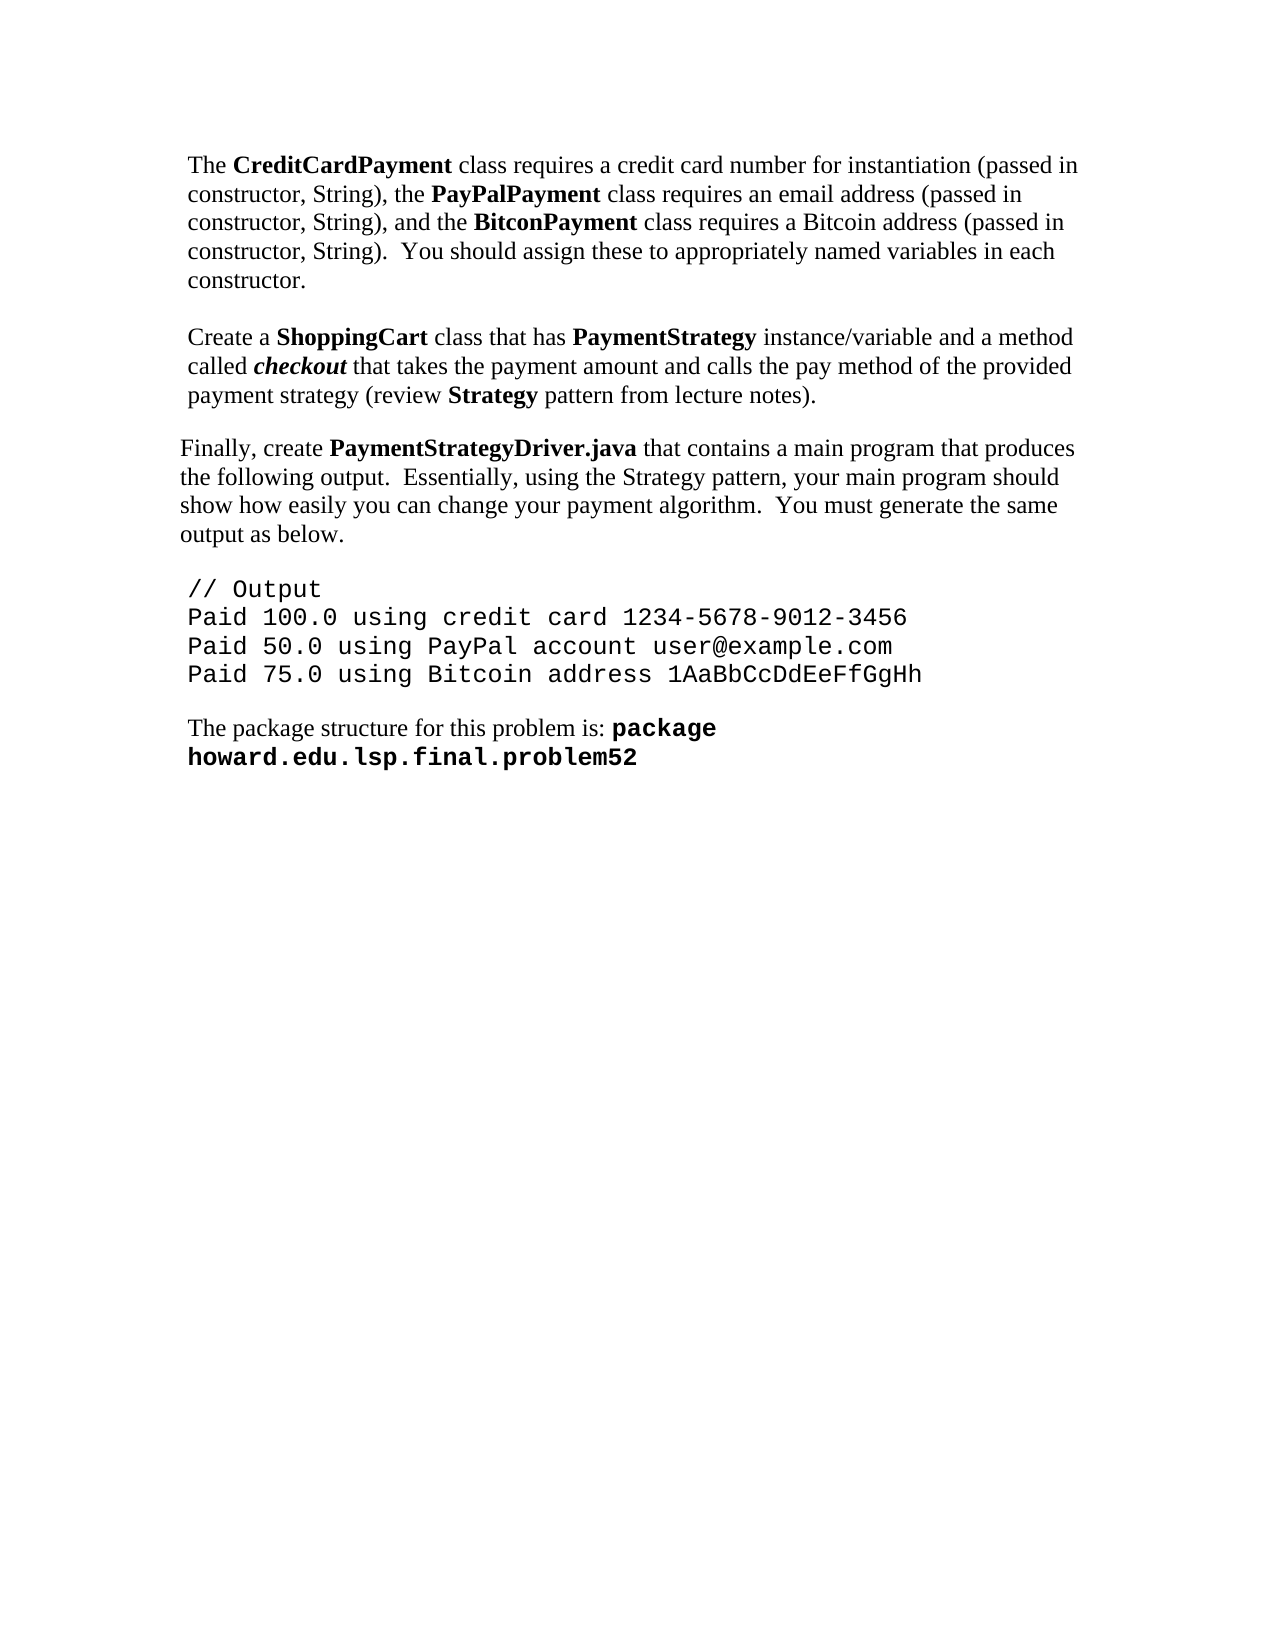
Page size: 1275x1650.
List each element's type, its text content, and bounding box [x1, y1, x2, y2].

text Create a ShoppingCart class that has PaymentStrategy instance/variable and a method called checkout that takes the payment amount and calls the pay method of the provided payment strategy (review Strategy pattern from lecture notes). [187, 322, 1087, 409]
text The package structure for this problem is: package howard.edu.lsp.final.problem52 [187, 713, 1087, 773]
text // Output [187, 577, 1087, 605]
text Finally, create PaymentStrategyDriver.java that contains a main program that produces the following output. Essentially, using the Strategy pattern, your main program should show how easily you can change your payment algorithm. You must generate the same output as below. [142, 433, 1087, 548]
text Paid 100.0 using credit card 1234-5678-9012-3456 [187, 605, 1087, 633]
text The CreditCardPayment class requires a credit card number for instantiation (passed in constructor, String), the PayPalPayment class requires an email address (passed in constructor, String), and the BitconPayment class requires a Bitcoin address (passed in constructor, String). You should assign these to appropriately named variables in each constructor. [187, 150, 1087, 294]
text Paid 75.0 using Bitcoin address 1AaBbCcDdEeFfGgHh [187, 662, 1087, 690]
text Paid 50.0 using PayPal account user@example.com [187, 633, 1087, 662]
